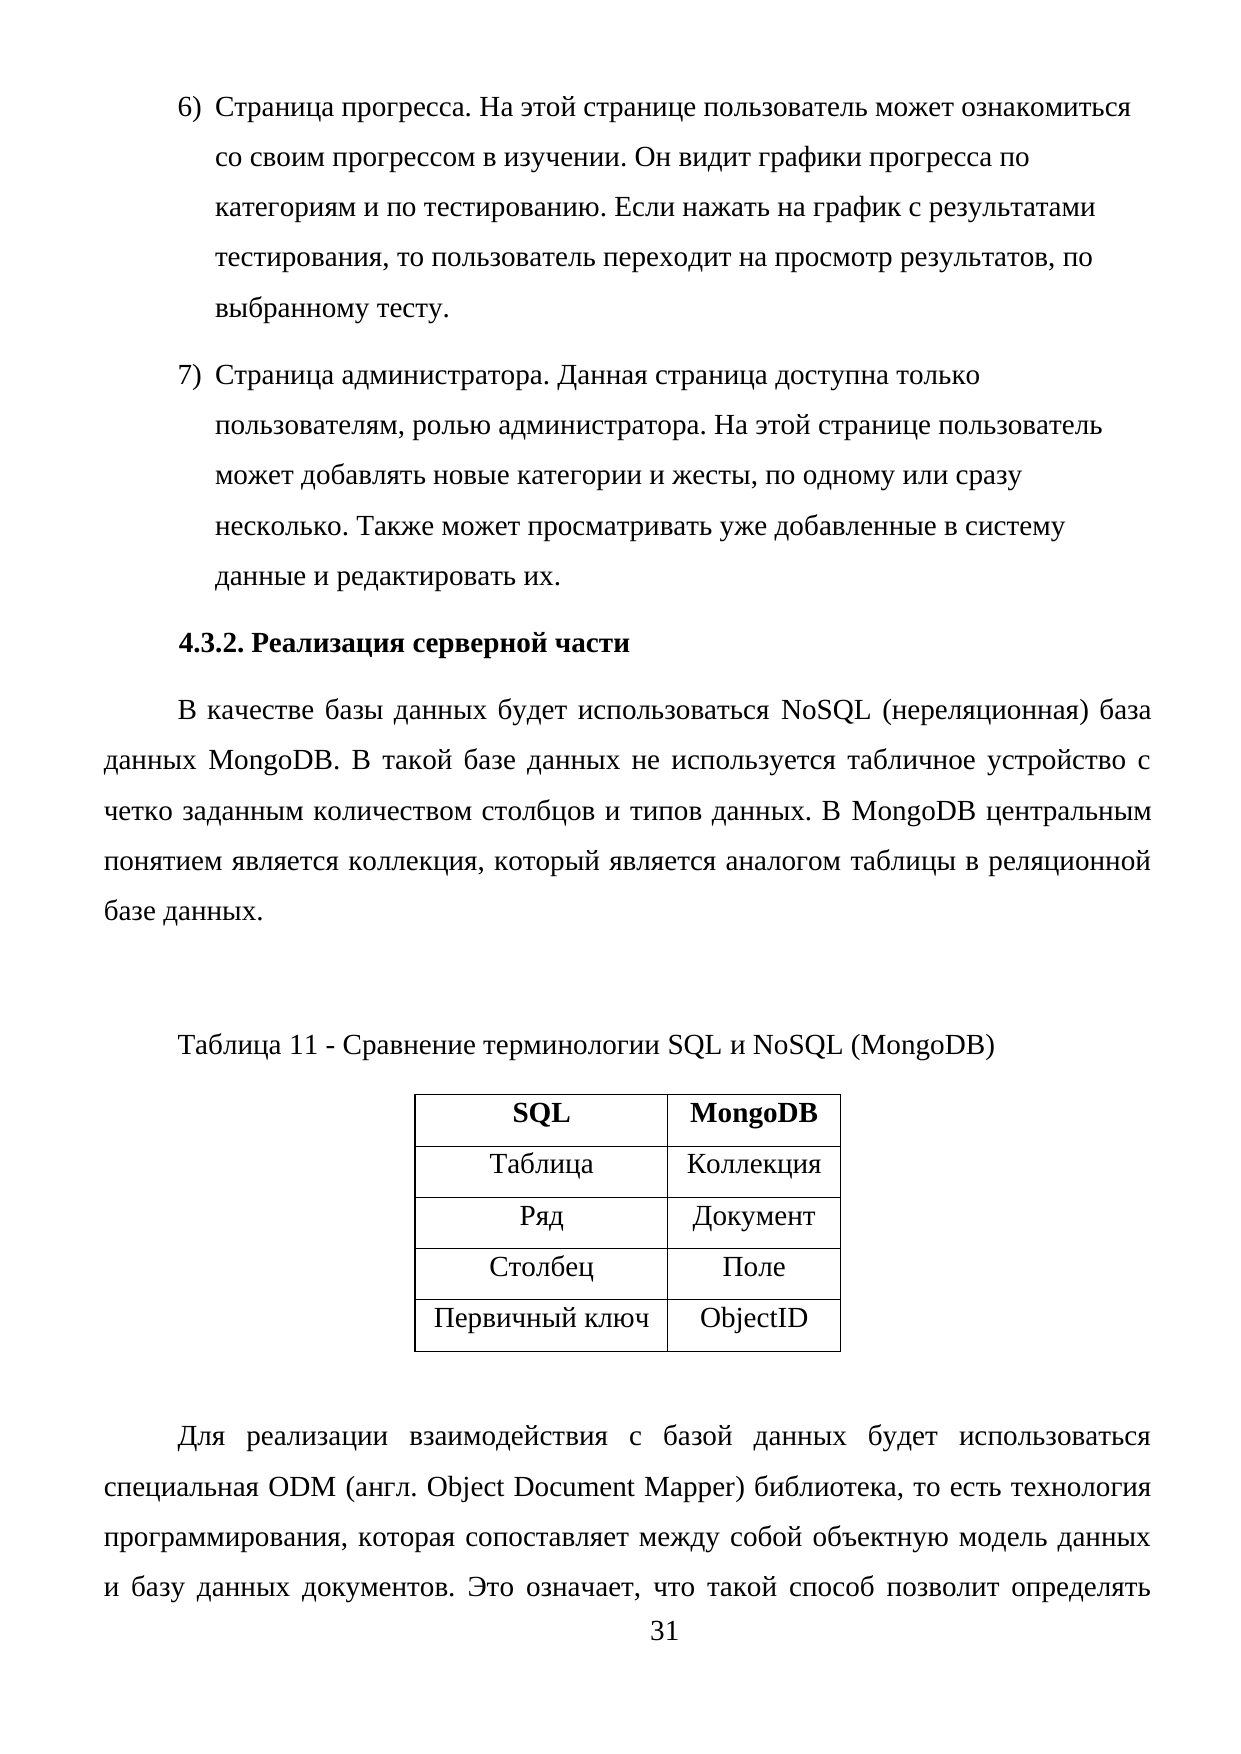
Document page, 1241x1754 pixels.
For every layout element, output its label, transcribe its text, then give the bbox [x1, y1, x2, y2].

text В качестве базы данных будет использоваться NoSQL (нереляционная) база данных MongoDB. В такой базе данных не используется табличное устройство с четко заданным количеством столбцов и типов данных. В MongoDB центральным понятием является коллекция, который является аналогом таблицы в реляционной базе данных. [103, 692, 1152, 927]
table_cell Таблица [416, 1147, 667, 1197]
table_cell Ряд [416, 1198, 667, 1248]
table_cell Столбец [416, 1249, 667, 1299]
table_cell Документ [668, 1198, 840, 1248]
table_cell Поле [668, 1249, 840, 1299]
list Страница администратора. Данная страница доступна только пользователям, ролью администратора. На этой странице пользователь может добавлять новые категории и жесты, по одному или сразу несколько. Также может просматривать уже добавленные в систему данные и редактировать их. [177, 357, 1152, 592]
table_cell Первичный ключ [416, 1300, 667, 1351]
table_header MongoDB [668, 1095, 840, 1146]
table_cell ObjectID [668, 1300, 840, 1351]
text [103, 1418, 1152, 1603]
table_header SQL [416, 1095, 667, 1146]
table_cell Коллекция [668, 1147, 840, 1197]
subtitle Реализация серверной части [178, 625, 1152, 659]
list Страница прогресса. На этой странице пользователь может ознакомиться со своим прогрессом в изучении. Он видит графики прогресса по категориям и по тестированию. Если нажать на график с результатами тестирования, то пользователь переходит на просмотр результатов, по выбранному тесту. [177, 89, 1152, 323]
